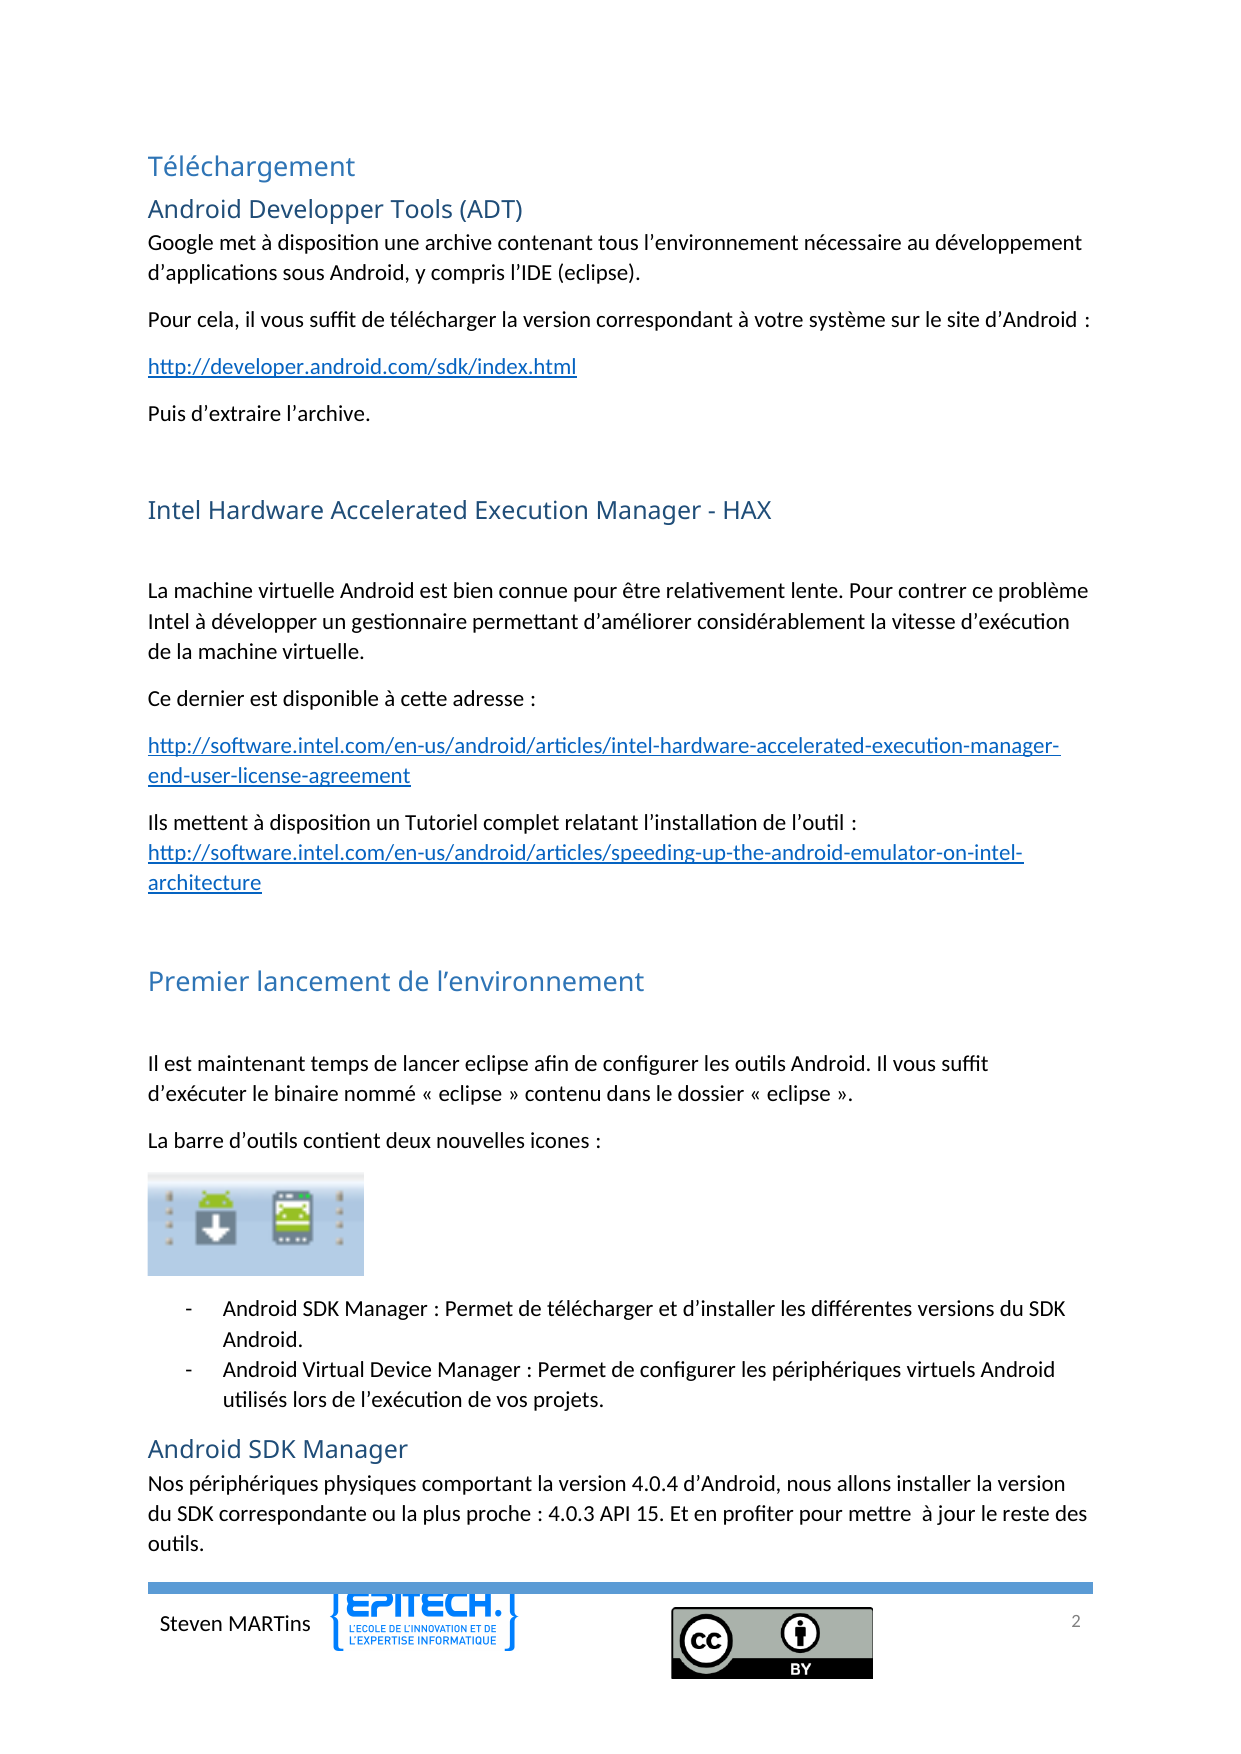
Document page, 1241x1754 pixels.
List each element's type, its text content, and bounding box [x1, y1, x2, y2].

subtitle Téléchargement [148, 148, 1093, 184]
text Puis d’extraire l’archive. [148, 399, 1093, 427]
picture [147, 1172, 364, 1276]
list Android SDK Manager : Permet de télécharger et d’installer les différentes versions du SDK Android. [185, 1294, 1093, 1353]
text Ce dernier est disponible à cette adresse : [148, 684, 1093, 712]
text http://software.intel.com/en-us/android/articles/intel-hardware-accelerated-execution-manager-end-user-license-agreement [148, 731, 1093, 789]
text La machine virtuelle Android est bien connue pour être relativement lente. Pour contrer ce problème Intel à développer un gestionnaire permettant d’améliorer considérablement la vitesse d’exécution de la machine virtuelle. [148, 577, 1093, 665]
subtitle Intel Hardware Accelerated Execution Manager - HAX [148, 493, 1093, 527]
subtitle Android SDK Manager [148, 1432, 1093, 1466]
text http://developer.android.com/sdk/index.html [148, 352, 1093, 380]
picture [671, 1607, 873, 1679]
text Il est maintenant temps de lancer eclipse afin de configurer les outils Android. Il vous suffit d’exécuter le binaire nommé « eclipse » contenu dans le dossier « eclipse ». [148, 1049, 1093, 1107]
subtitle Premier lancement de l’environnement [148, 962, 1093, 999]
text Google met à disposition une archive contenant tous l’environnement nécessaire au développement d’applications sous Android, y compris l’IDE (eclipse). [148, 228, 1093, 287]
list Android Virtual Device Manager : Permet de configurer les périphériques virtuels Android utilisés lors de l’exécution de vos projets. [185, 1355, 1093, 1413]
text La barre d’outils contient deux nouvelles icones : [148, 1126, 1093, 1154]
text Pour cela, il vous suffit de télécharger la version correspondant à votre système sur le site d’Android : [148, 305, 1093, 333]
subtitle Android Developper Tools (ADT) [148, 192, 1093, 226]
text Ils mettent à disposition un Tutoriel complet relatant l’installation de l’outil : http://software.intel.com/en-us/android/articles/speeding-up-the-android-emulator-on-intel-architecture [148, 808, 1093, 896]
picture [329, 1594, 519, 1651]
